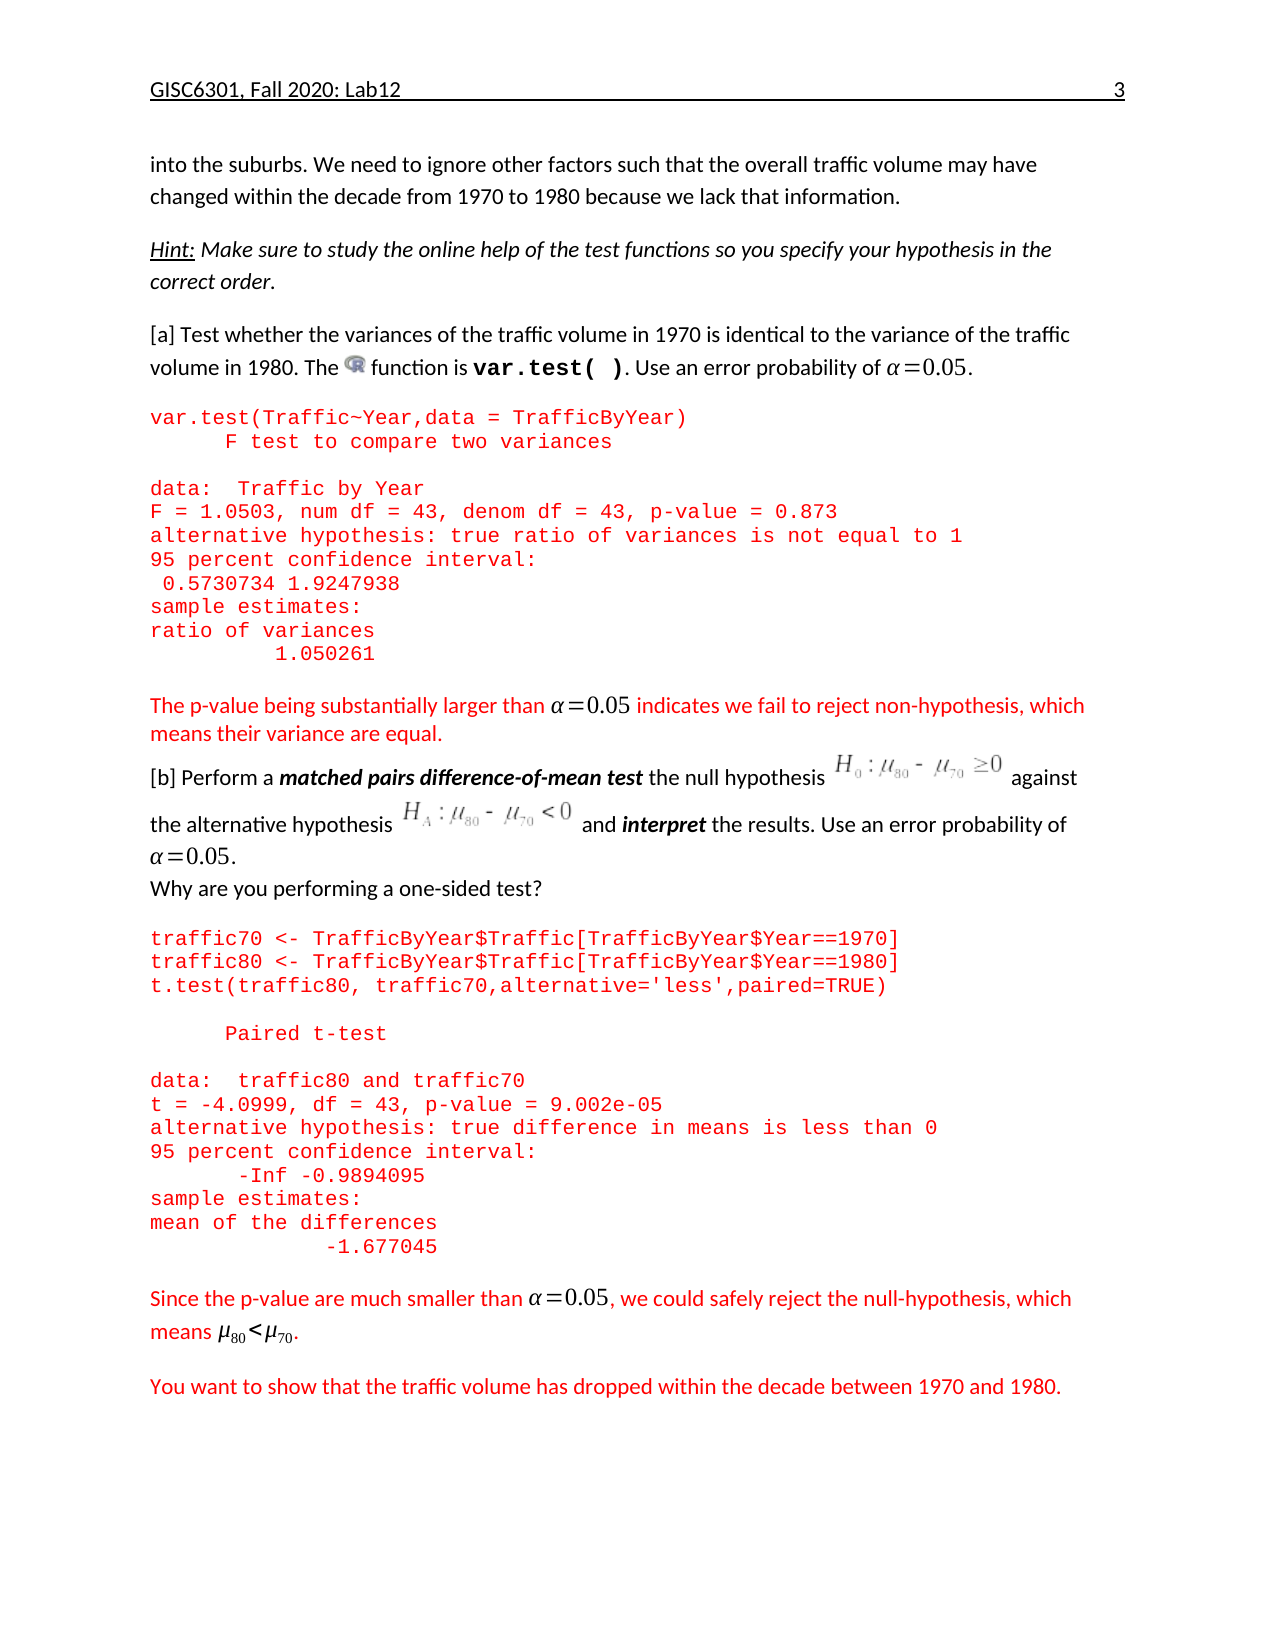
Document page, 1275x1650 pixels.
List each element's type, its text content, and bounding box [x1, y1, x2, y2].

text [a] Test whether the variances of the traffic volume in 1970 is identical to the variance of the traffic volume in 1980. The function is var.test( ). Use an error probability of . [150, 320, 1110, 382]
text Hint: Make sure to study the online help of the test functions so you specify your hypothesis in the correct order. [150, 235, 1110, 295]
text t = -4.0999, df = 43, p-value = 9.002e-05 [150, 1094, 1125, 1117]
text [150, 150, 1110, 210]
text alternative hypothesis: true ratio of variances is not equal to 1 [150, 525, 1125, 549]
text -1.677045 [150, 1236, 1125, 1259]
text t.test(traffic80, traffic70,alternative='less',paired=TRUE) [150, 975, 1125, 998]
text 95 percent confidence interval: [150, 549, 1125, 572]
text Since the p-value are much smaller than , we could safely reject the null-hypothesis, which means . [150, 1284, 1125, 1347]
text 95 percent confidence interval: [150, 1141, 1125, 1165]
text mean of the differences [150, 1212, 1125, 1236]
text [b] Perform a matched pairs difference-of-mean test the null hypothesis against the alternative hypothesis and interpret the results. Use an error probability of . Why are you performing a one-sided test? [150, 747, 1110, 902]
text alternative hypothesis: true difference in means is less than 0 [150, 1117, 1125, 1141]
text F = 1.0503, num df = 43, denom df = 43, p-value = 0.873 [150, 502, 1125, 525]
picture [344, 353, 366, 375]
text sample estimates: [150, 1188, 1125, 1212]
text traffic80 <- TrafficByYear$Traffic[TrafficByYear$Year==1980] [150, 951, 1125, 975]
text F test to compare two variances [150, 431, 1125, 454]
text You want to show that the traffic volume has dropped within the decade between 1970 and 1980. [150, 1372, 1125, 1400]
text sample estimates: [150, 596, 1125, 620]
text var.test(Traffic~Year,data = TrafficByYear) [150, 407, 1125, 431]
text The p-value being substantially larger than indicates we fail to reject non-hypothesis, which means their variance are equal. [150, 691, 1125, 747]
text Paired t-test [150, 1023, 1125, 1046]
text data: traffic80 and traffic70 [150, 1070, 1125, 1094]
text traffic70 <- TrafficByYear$Traffic[TrafficByYear$Year==1970] [150, 927, 1125, 951]
text ratio of variances [150, 620, 1125, 643]
text data: Traffic by Year [150, 478, 1125, 502]
text -Inf -0.9894095 [150, 1165, 1125, 1188]
text 1.050261 [150, 643, 1125, 667]
text 0.5730734 1.9247938 [150, 572, 1125, 596]
